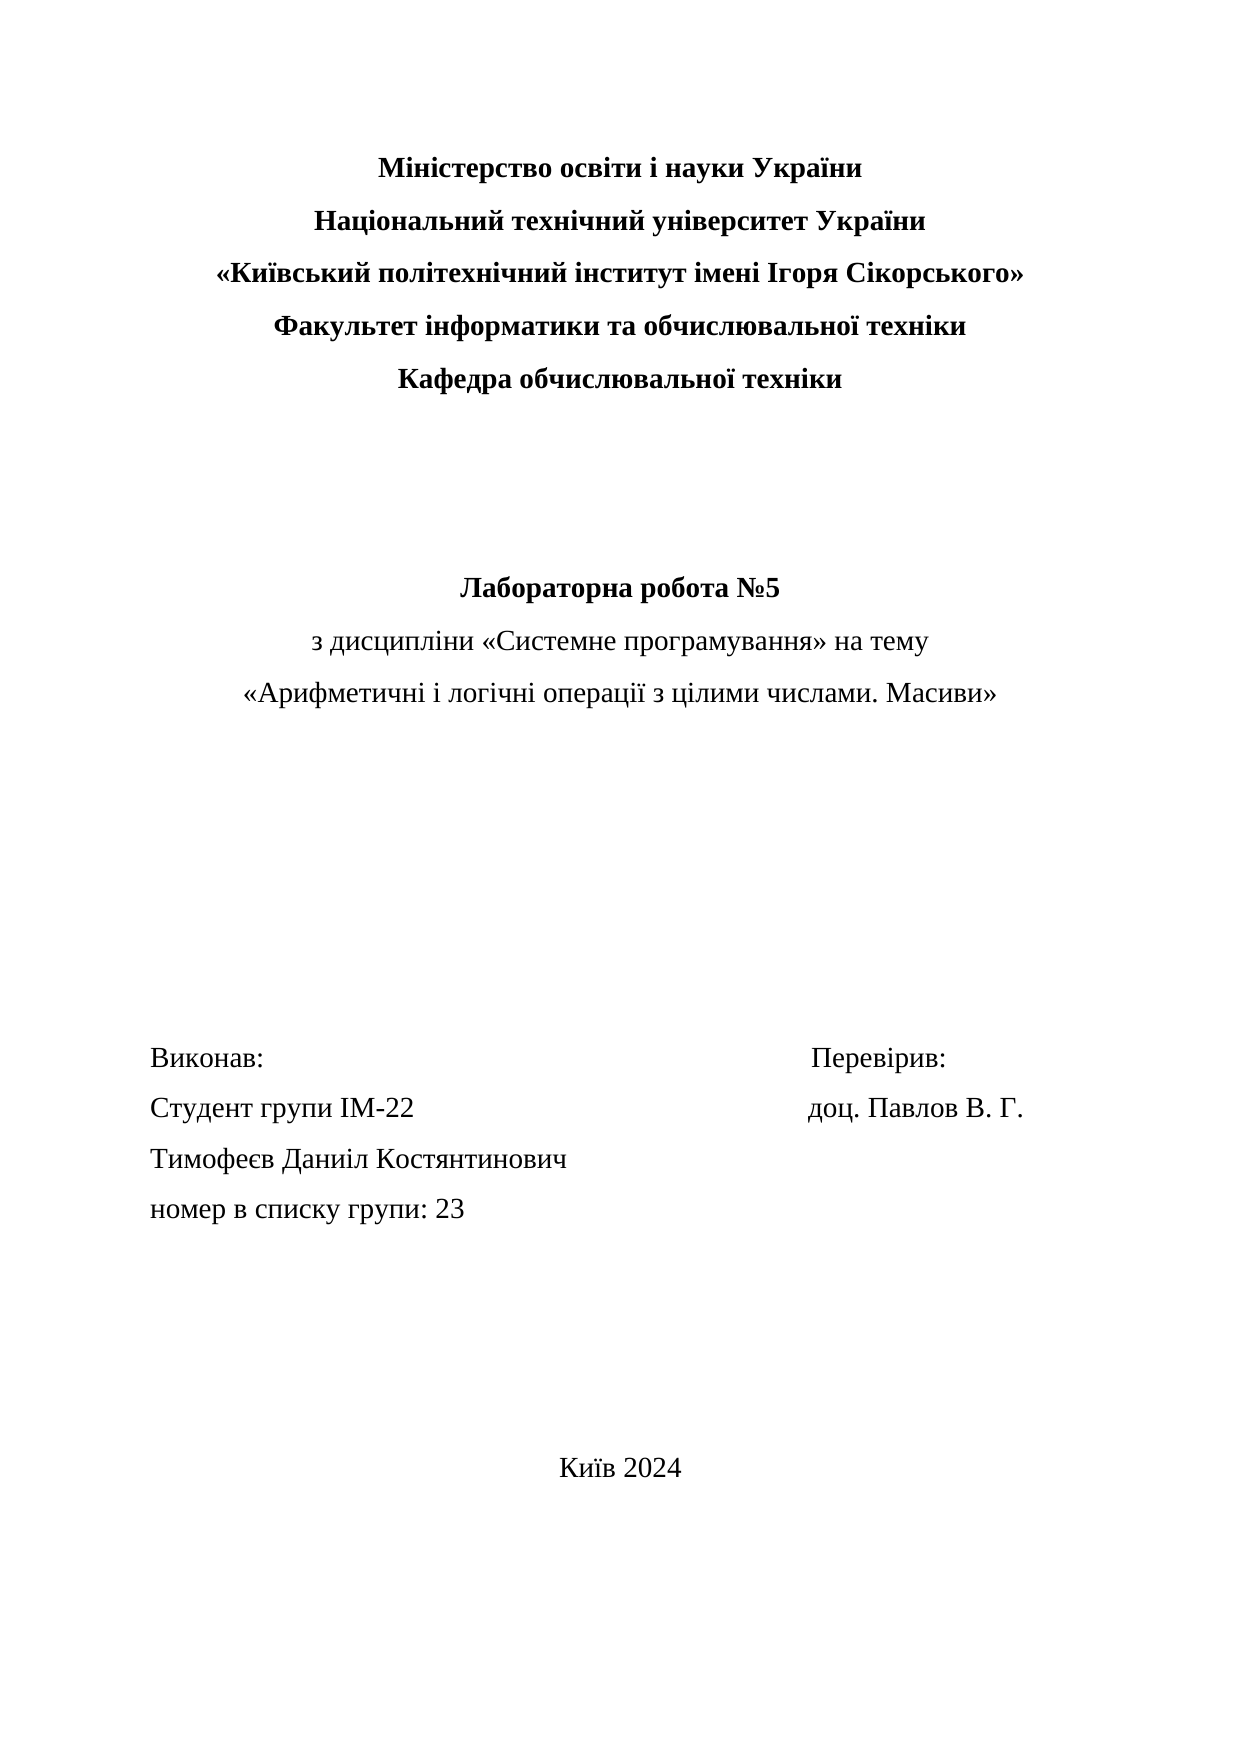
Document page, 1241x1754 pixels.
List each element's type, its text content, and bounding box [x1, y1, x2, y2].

text номер в списку групи: 23 [150, 1191, 1090, 1224]
text Лабораторна робота №5 [150, 571, 1090, 604]
text Тимофеєв Даниіл Костянтинович [150, 1141, 1090, 1174]
text Національний технічний університет України [150, 203, 1090, 236]
text «Арифметичні і логічні операції з цілими числами. Масиви» [150, 675, 1090, 708]
text Київ 2024 [150, 1450, 1090, 1483]
text з дисципліни «Системне програмування» на тему [150, 623, 1090, 656]
text Студент групи ІМ-22 доц. Павлов В. Г. [150, 1091, 1090, 1124]
text Виконав: Перевірив: [150, 1040, 1090, 1074]
text Факультет інформатики та обчислювальної техніки [150, 308, 1090, 342]
text Міністерство освіти і науки України [150, 150, 1090, 183]
text Кафедра обчислювальної техніки [150, 361, 1090, 395]
text «Київський політехнічний інститут імені Ігоря Сікорського» [150, 256, 1090, 289]
